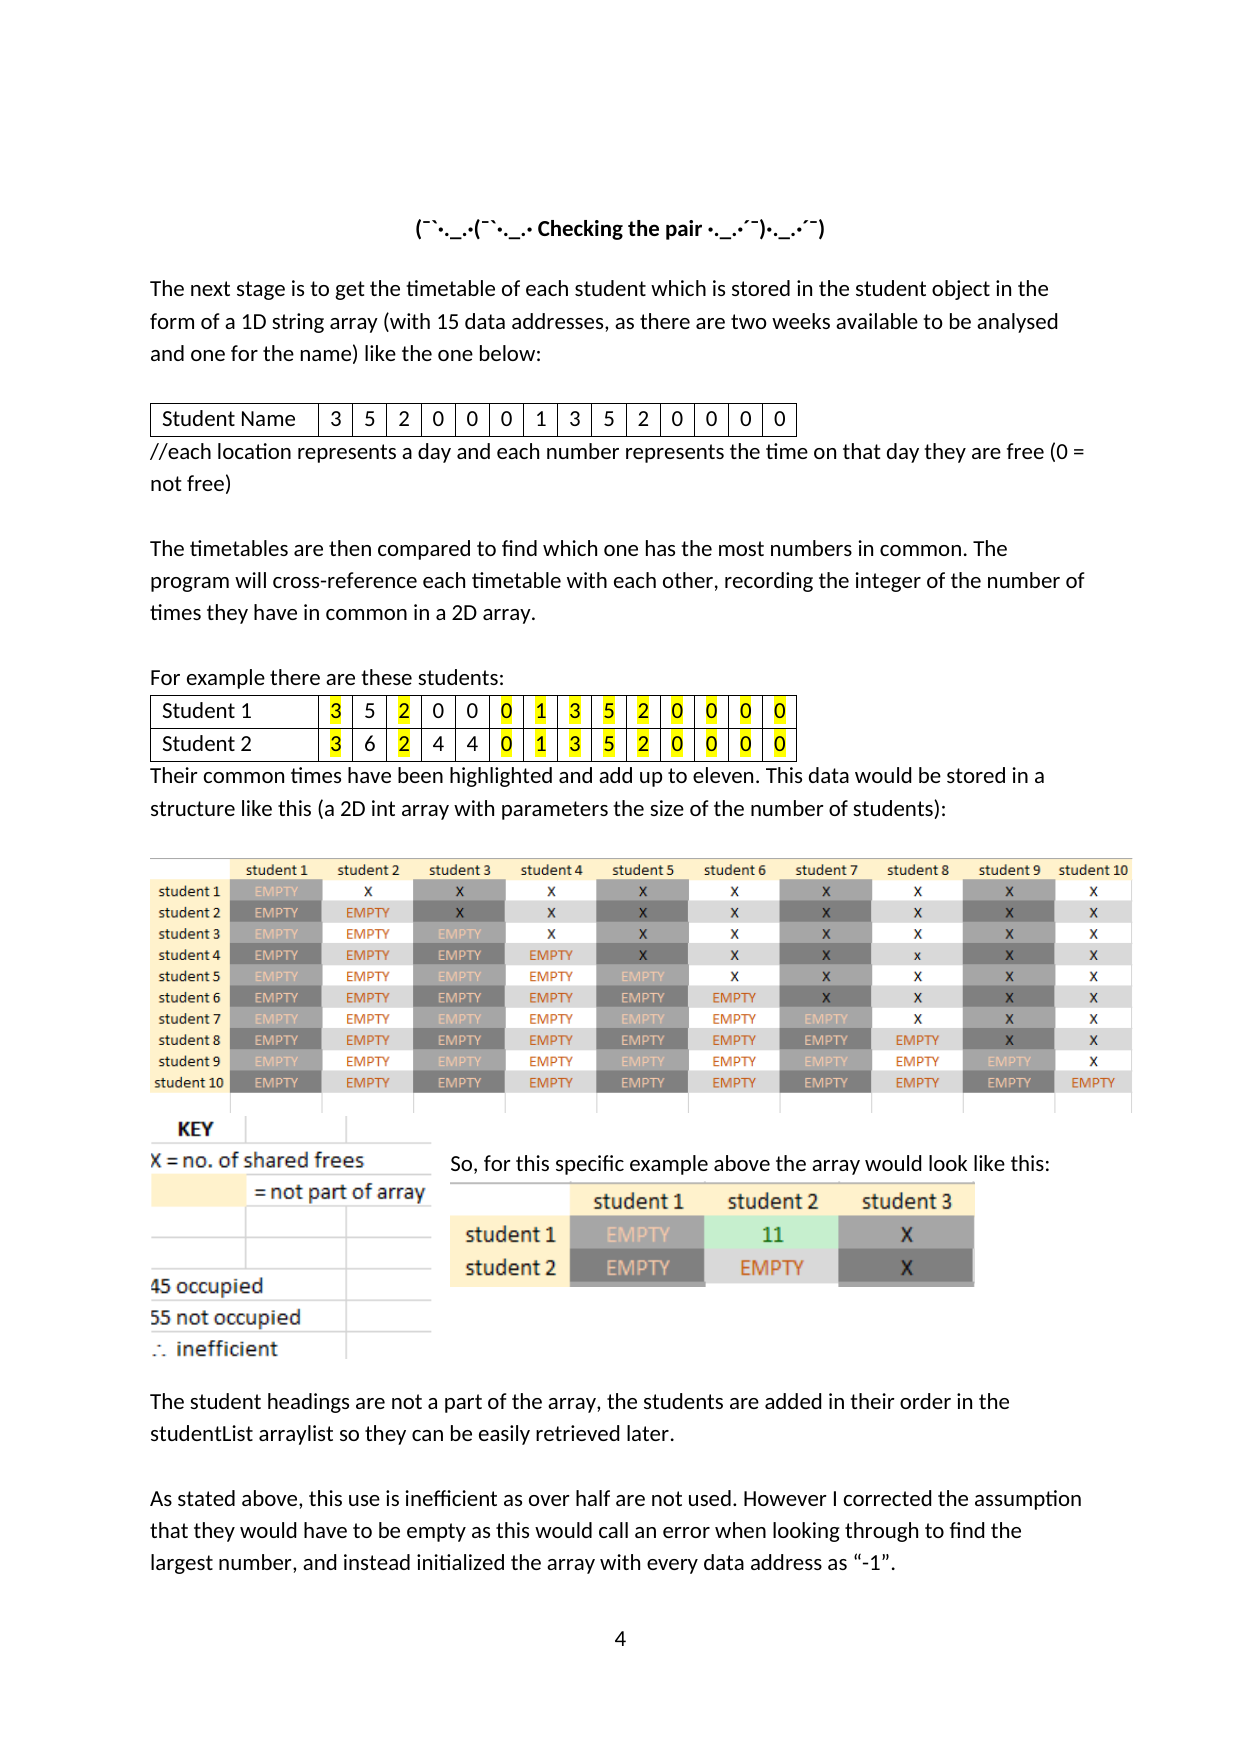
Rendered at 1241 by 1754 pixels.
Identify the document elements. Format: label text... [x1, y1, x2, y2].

table_header 0 [490, 696, 523, 728]
table_cell 0 [661, 729, 694, 761]
table_header 0 [422, 404, 455, 436]
table_header 0 [661, 696, 694, 728]
table_header 0 [456, 696, 489, 728]
text The student headings are not a part of the array, the students are added in their order in the studentList arraylist so they can be easily retrieved later. [150, 1387, 1090, 1447]
picture [150, 858, 1133, 1113]
table_header 5 [353, 404, 386, 436]
table_header Student Name [151, 404, 318, 436]
table_header 2 [387, 696, 421, 728]
table_cell 2 [627, 729, 660, 761]
table_header 0 [422, 696, 455, 728]
picture [150, 1181, 675, 1287]
text The timetables are then compared to find which one has the most numbers in common. The program will cross-reference each timetable with each other, recording the integer of the number of times they have in common in a 2D array. [150, 534, 1090, 626]
table_cell 0 [490, 729, 523, 761]
table_cell 3 [558, 729, 591, 761]
table_cell 4 [422, 729, 455, 761]
table_header 3 [319, 404, 352, 436]
text (¯`·._.·(¯`·._.· Checking the pair ·._.·´¯)·._.·´¯) [150, 214, 1090, 242]
table_cell 0 [695, 729, 728, 761]
table_header 5 [592, 696, 626, 728]
table_cell 0 [729, 729, 762, 761]
table_header Student 1 [151, 696, 318, 728]
table_header 0 [490, 404, 523, 436]
table_header 3 [319, 696, 352, 728]
table_cell 1 [524, 729, 557, 761]
picture [150, 1315, 390, 1360]
table_header 3 [558, 696, 591, 728]
table_header 5 [592, 404, 626, 436]
table_cell 0 [763, 729, 796, 761]
table_cell 4 [456, 729, 489, 761]
table_header 2 [627, 696, 660, 728]
table_header 0 [695, 404, 728, 436]
table_header 1 [524, 696, 557, 728]
table_header 0 [729, 696, 762, 728]
table_header 2 [627, 404, 660, 436]
table_header 3 [558, 404, 591, 436]
table_cell 6 [353, 729, 386, 761]
text Their common times have been highlighted and add up to eleven. This data would be stored in a structure like this (a 2D int array with parameters the size of the number of students): [150, 762, 1090, 822]
text For example there are these students: [150, 663, 1090, 691]
text The next stage is to get the timetable of each student which is stored in the student object in the form of a 1D string array (with 15 data addresses, as there are two weeks available to be analysed and one for the name) like the one below: [150, 274, 1090, 367]
table_cell 2 [387, 729, 421, 761]
table_header 0 [729, 404, 762, 436]
table_cell Student 2 [151, 729, 318, 761]
text So, for this specific example above the array would look like this: [150, 1149, 1090, 1177]
table_cell 3 [319, 729, 352, 761]
table_header 1 [524, 404, 557, 436]
table_header 0 [661, 404, 694, 436]
table_header 0 [695, 696, 728, 728]
table_cell 5 [592, 729, 626, 761]
text As stated above, this use is inefficient as over half are not used. However I corrected the assumption that they would have to be empty as this would call an error when looking through to find the largest number, and instead initialized the array with every data address as “-1”. [150, 1484, 1090, 1576]
table_header 0 [763, 696, 796, 728]
table_header 2 [387, 404, 421, 436]
text //each location represents a day and each number represents the time on that day they are free (0 = not free) [150, 437, 1090, 497]
table_header 5 [353, 696, 386, 728]
table_header 0 [763, 404, 796, 436]
table_header 0 [456, 404, 489, 436]
